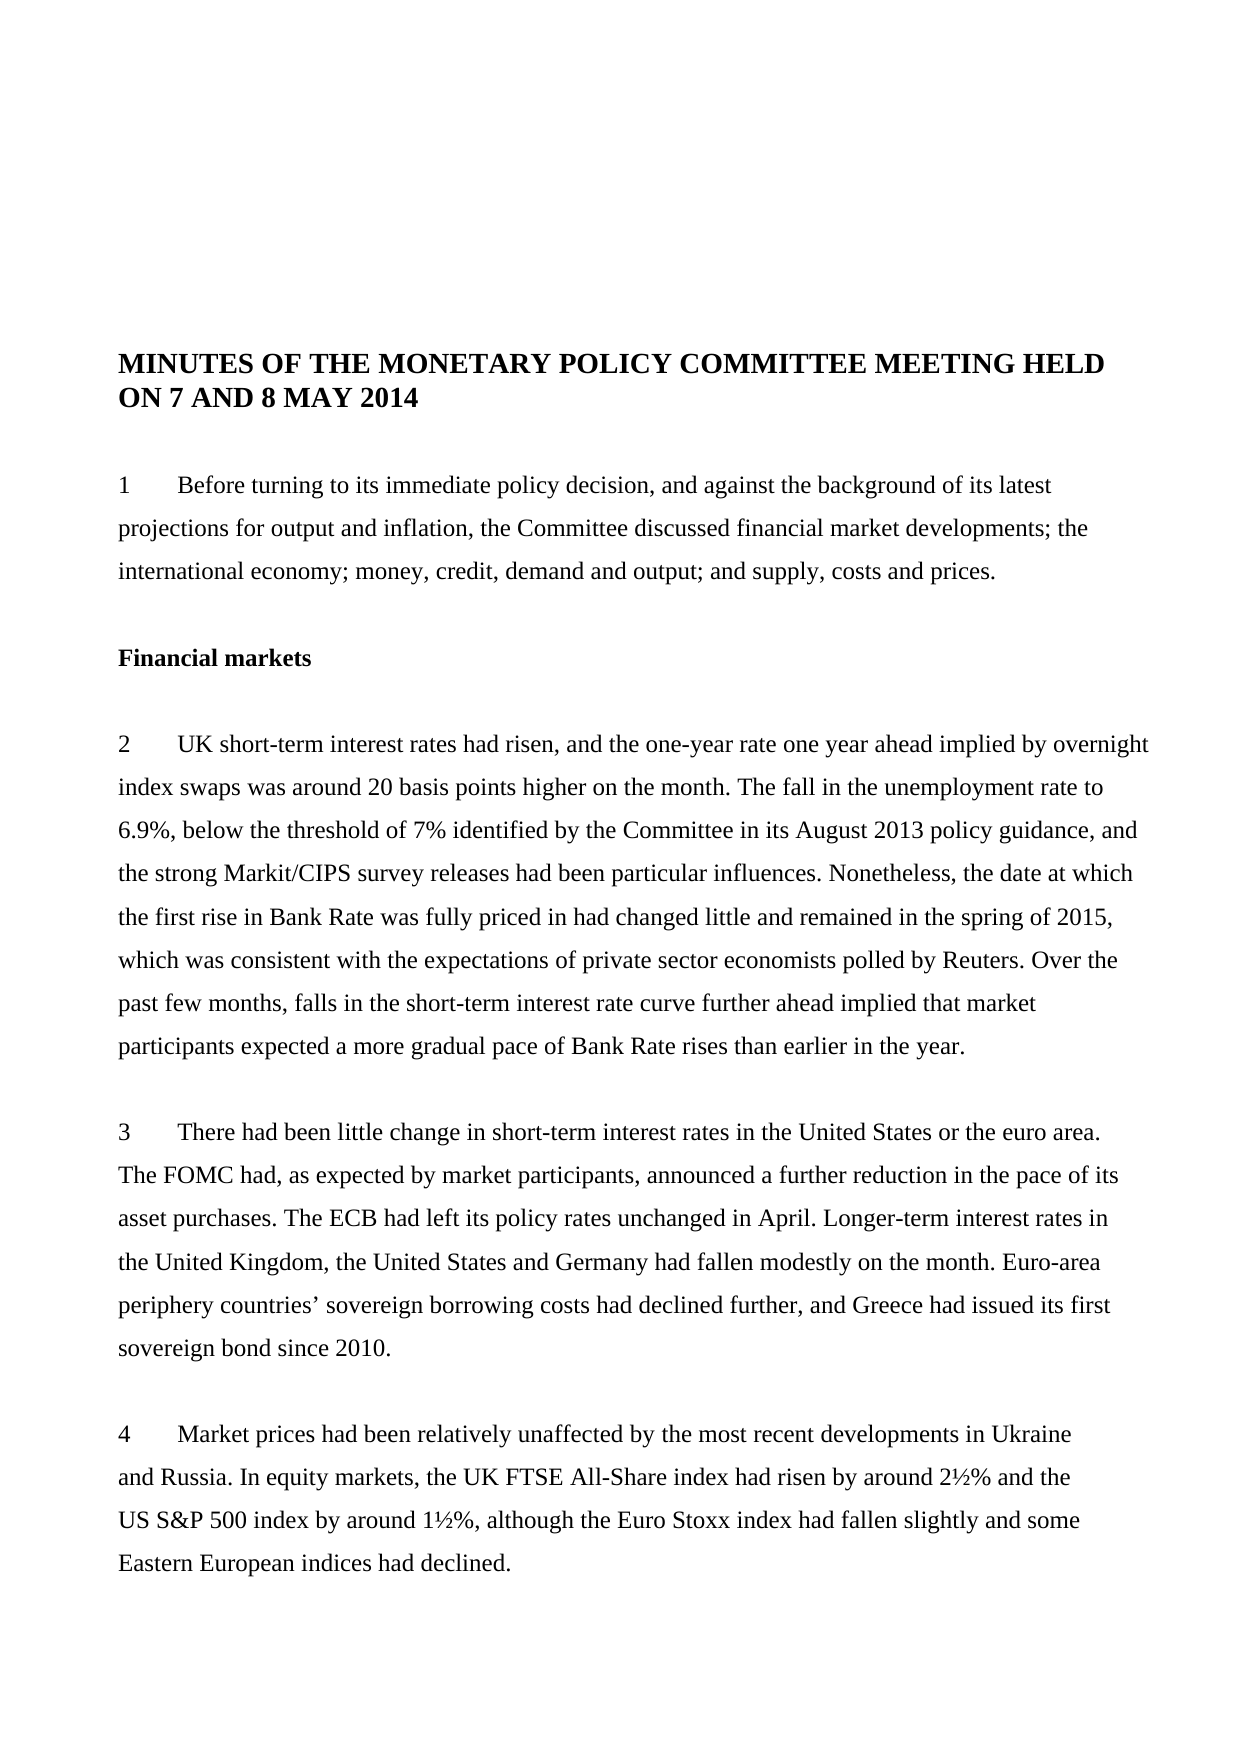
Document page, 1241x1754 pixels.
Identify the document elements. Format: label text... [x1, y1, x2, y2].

text MINUTES OF THE MONETARY POLICY COMMITTEE MEETING HELD ON 7 AND 8 MAY 2014 [118, 347, 1107, 414]
subtitle Financial markets [118, 643, 1184, 672]
list UK short-term interest rates had risen, and the one-year rate one year ahead implied by overnight index swaps was around 20 basis points higher on the month. The fall in the unemployment rate to 6.9%, below the threshold of 7% identified by the Committee in its August 2013 policy guidance, and the strong Markit/CIPS survey releases had been particular influences. Nonetheless, the date at which the first rise in Bank Rate was fully priced in had changed little and remained in the spring of 2015, which was consistent with the expectations of private sector economists polled by Reuters. Over the past few months, falls in the short-term interest rate curve further ahead implied that market participants expected a more gradual pace of Bank Rate rises than earlier in the year. [118, 729, 1149, 1060]
list Market prices had been relatively unaffected by the most recent developments in Ukraine and Russia. In equity markets, the UK FTSE All-Share index had risen by around 2½% and the [118, 1419, 1113, 1491]
list There had been little change in short-term interest rates in the United States or the euro area. The FOMC had, as expected by market participants, announced a further reduction in the pace of its asset purchases. The ECB had left its policy rates unchanged in April. Longer-term interest rates in the United Kingdom, the United States and Germany had fallen modestly on the month. Euro-area periphery countries’ sovereign borrowing costs had declined further, and Greece had issued its first sovereign bond since 2010. [118, 1117, 1121, 1362]
list Before turning to its immediate policy decision, and against the background of its latest projections for output and inflation, the Committee discussed financial market developments; the international economy; money, credit, demand and output; and supply, costs and prices. [118, 470, 1095, 585]
text US S&P 500 index by around 1½%, although the Euro Stoxx index had fallen slightly and some Eastern European indices had declined. [118, 1505, 1082, 1577]
